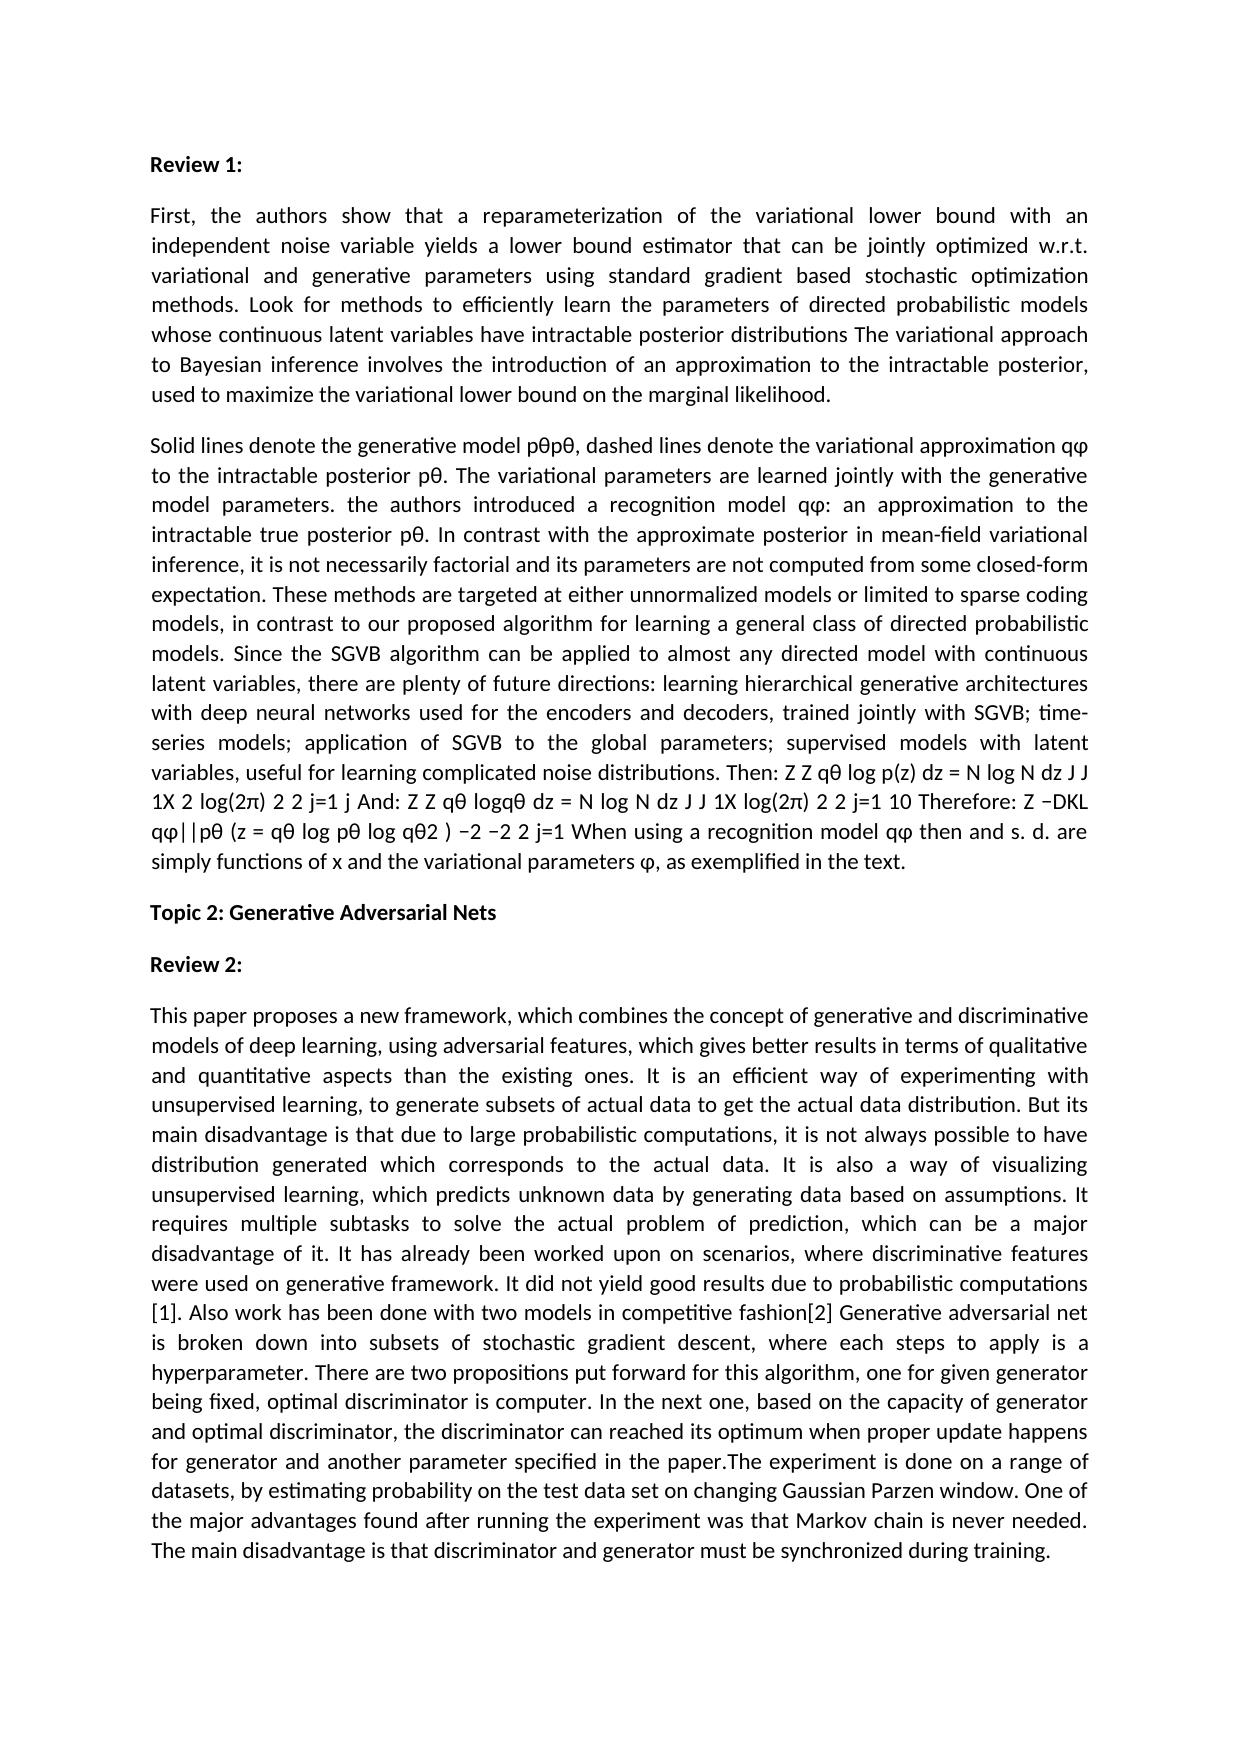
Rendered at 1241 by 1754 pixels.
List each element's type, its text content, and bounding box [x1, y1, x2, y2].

text Solid lines denote the generative model pθpθ, dashed lines denote the variational approximation qφ to the intractable posterior pθ. The variational parameters are learned jointly with the generative model parameters. the authors introduced a recognition model qφ: an approximation to the intractable true posterior pθ. In contrast with the approximate posterior in mean-field variational inference, it is not necessarily factorial and its parameters are not computed from some closed-form expectation. These methods are targeted at either unnormalized models or limited to sparse coding models, in contrast to our proposed algorithm for learning a general class of directed probabilistic models. Since the SGVB algorithm can be applied to almost any directed model with continuous latent variables, there are plenty of future directions: learning hierarchical generative architectures with deep neural networks used for the encoders and decoders, trained jointly with SGVB; time-series models; application of SGVB to the global parameters; supervised models with latent variables, useful for learning complicated noise distributions. Then: Z Z qθ log p(z) dz = N log N dz J J 1X 2 log(2π) 2 2 j=1 j And: Z Z qθ logqθ dz = N log N dz J J 1X log(2π) 2 2 j=1 10 Therefore: Z −DKL qφ||pθ (z = qθ log pθ log qθ2 ) −2 −2 2 j=1 When using a recognition model qφ then and s. d. are simply functions of x and the variational parameters φ, as exemplified in the text. [150, 431, 1090, 875]
text Review 2: [150, 950, 1090, 978]
text Topic 2: Generative Adversarial Nets [150, 898, 1090, 926]
text First, the authors show that a reparameterization of the variational lower bound with an independent noise variable yields a lower bound estimator that can be jointly optimized w.r.t. variational and generative parameters using standard gradient based stochastic optimization methods. Look for methods to efficiently learn the parameters of directed probabilistic models whose continuous latent variables have intractable posterior distributions The variational approach to Bayesian inference involves the introduction of an approximation to the intractable posterior, used to maximize the variational lower bound on the marginal likelihood. [150, 202, 1090, 408]
text Review 1: [150, 150, 1090, 178]
text This paper proposes a new framework, which combines the concept of generative and discriminative models of deep learning, using adversarial features, which gives better results in terms of qualitative and quantitative aspects than the existing ones. It is an efficient way of experimenting with unsupervised learning, to generate subsets of actual data to get the actual data distribution. But its main disadvantage is that due to large probabilistic computations, it is not always possible to have distribution generated which corresponds to the actual data. It is also a way of visualizing unsupervised learning, which predicts unknown data by generating data based on assumptions. It requires multiple subtasks to solve the actual problem of prediction, which can be a major disadvantage of it. It has already been worked upon on scenarios, where discriminative features were used on generative framework. It did not yield good results due to probabilistic computations [1]. Also work has been done with two models in competitive fashion[2] Generative adversarial net is broken down into subsets of stochastic gradient descent, where each steps to apply is a hyperparameter. There are two propositions put forward for this algorithm, one for given generator being fixed, optimal discriminator is computer. In the next one, based on the capacity of generator and optimal discriminator, the discriminator can reached its optimum when proper update happens for generator and another parameter specified in the paper.The experiment is done on a range of datasets, by estimating probability on the test data set on changing Gaussian Parzen window. One of the major advantages found after running the experiment was that Markov chain is never needed. The main disadvantage is that discriminator and generator must be synchronized during training. [150, 1002, 1090, 1564]
